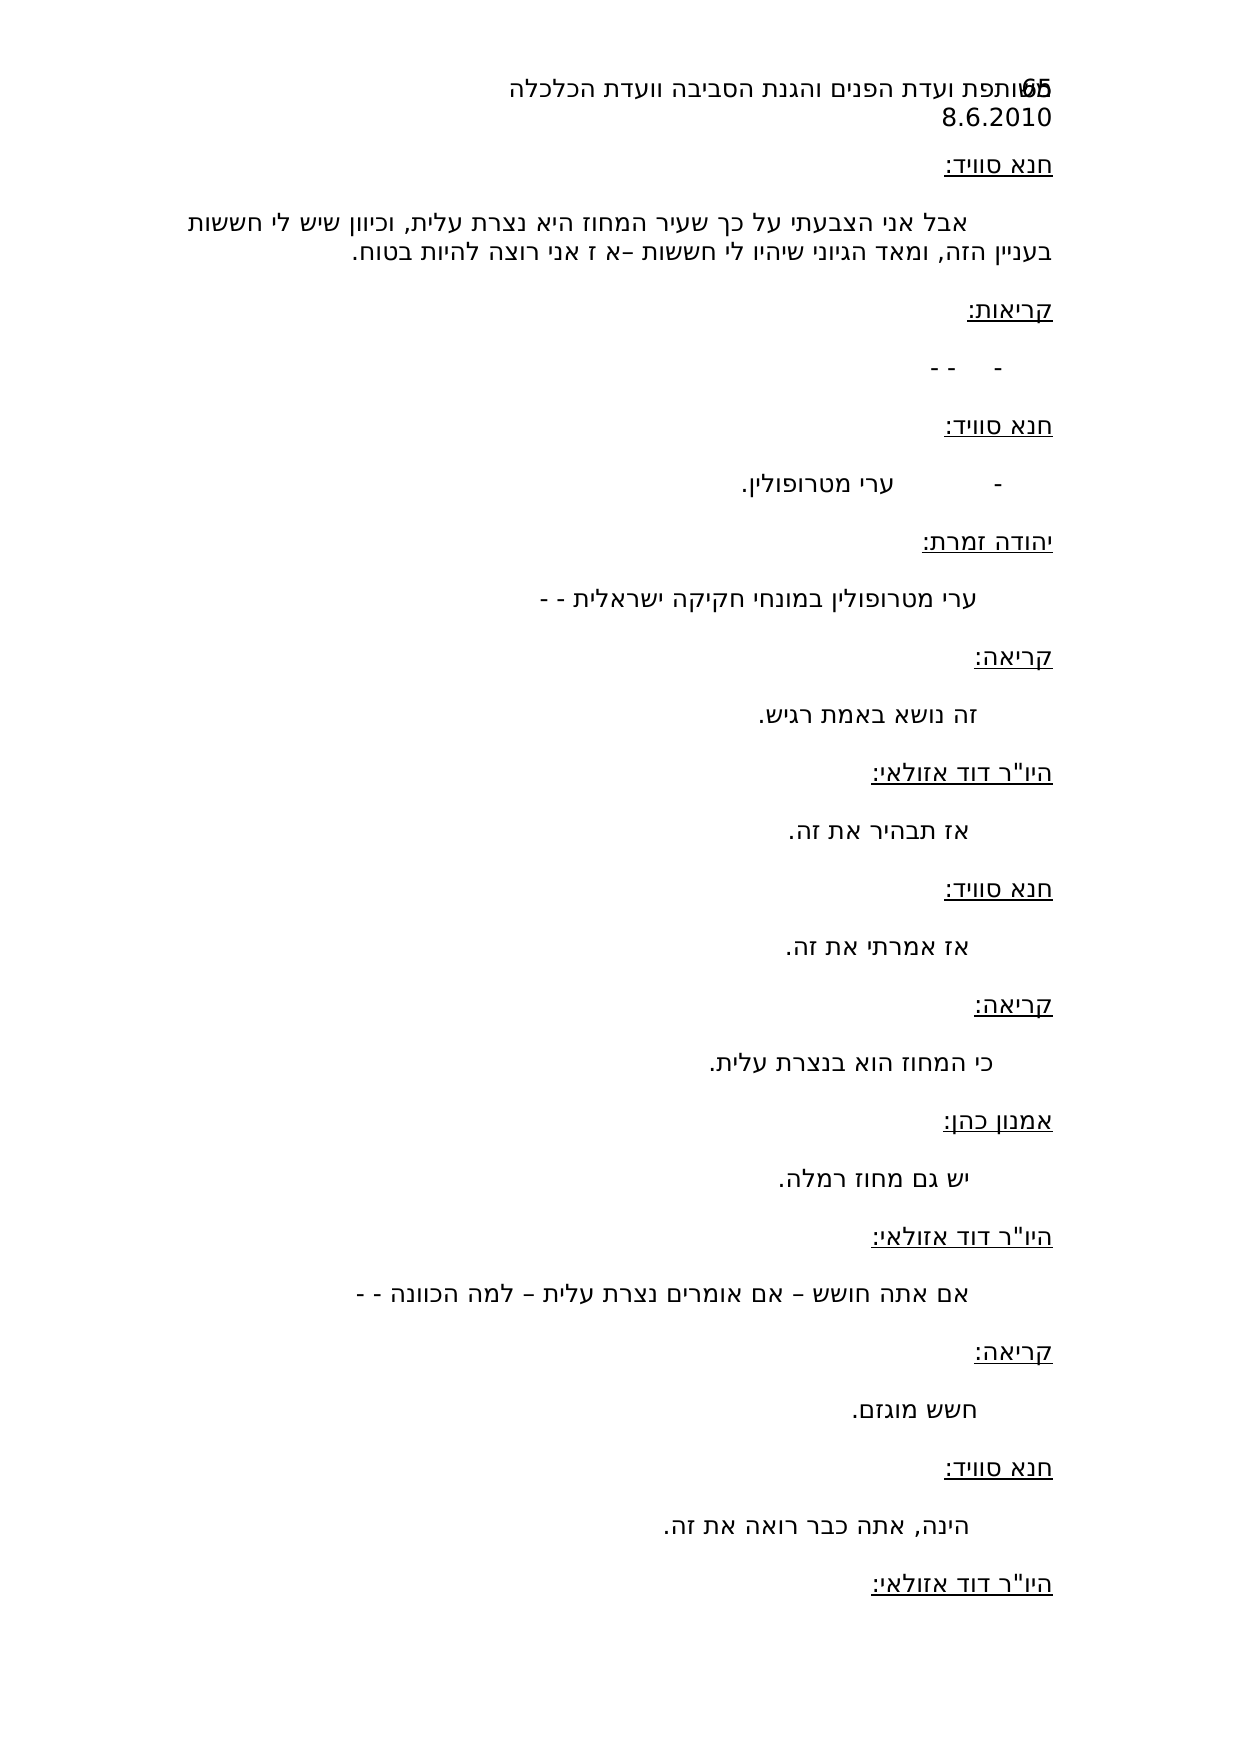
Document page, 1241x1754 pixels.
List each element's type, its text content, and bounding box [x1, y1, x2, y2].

text אז אמרתי את זה. [187, 932, 1053, 961]
list ערי מטרופולין. [187, 469, 993, 498]
text חנא סוויד: [187, 150, 1053, 179]
text אמנון כהן: [187, 1106, 1053, 1135]
text זה נושא באמת רגיש. [187, 700, 1053, 729]
text אז תבהיר את זה. [187, 816, 1053, 845]
text קריאה: [187, 1337, 1053, 1367]
text הינה, אתה כבר רואה את זה. [187, 1511, 1053, 1540]
text ערי מטרופולין במונחי חקיקה ישראלית - - [187, 584, 1053, 614]
text כי המחוז הוא בנצרת עלית. [187, 1048, 993, 1077]
text קריאה: [187, 642, 1053, 672]
text היו"ר דוד אזולאי: [187, 758, 1053, 787]
text היו"ר דוד אזולאי: [187, 1569, 1053, 1598]
text חשש מוגזם. [187, 1395, 1053, 1424]
text חנא סוויד: [187, 874, 1053, 903]
text אבל אני הצבעתי על כך שעיר המחוז היא נצרת עלית, וכיוון שיש לי חששות בעניין הזה, ומאד הגיוני שיהיו לי חששות –א ז אני רוצה להיות בטוח. [187, 208, 1053, 266]
text קריאות: [187, 295, 1053, 324]
text חנא סוויד: [187, 1453, 1053, 1482]
text היו"ר דוד אזולאי: [187, 1222, 1053, 1251]
text אם אתה חושש – אם אומרים נצרת עלית – למה הכוונה - - [187, 1279, 1053, 1309]
text קריאה: [187, 990, 1053, 1019]
list - - [187, 353, 993, 382]
text חנא סוויד: [187, 411, 1053, 440]
text יש גם מחוז רמלה. [187, 1164, 1053, 1193]
text יהודה זמרת: [187, 527, 1053, 556]
